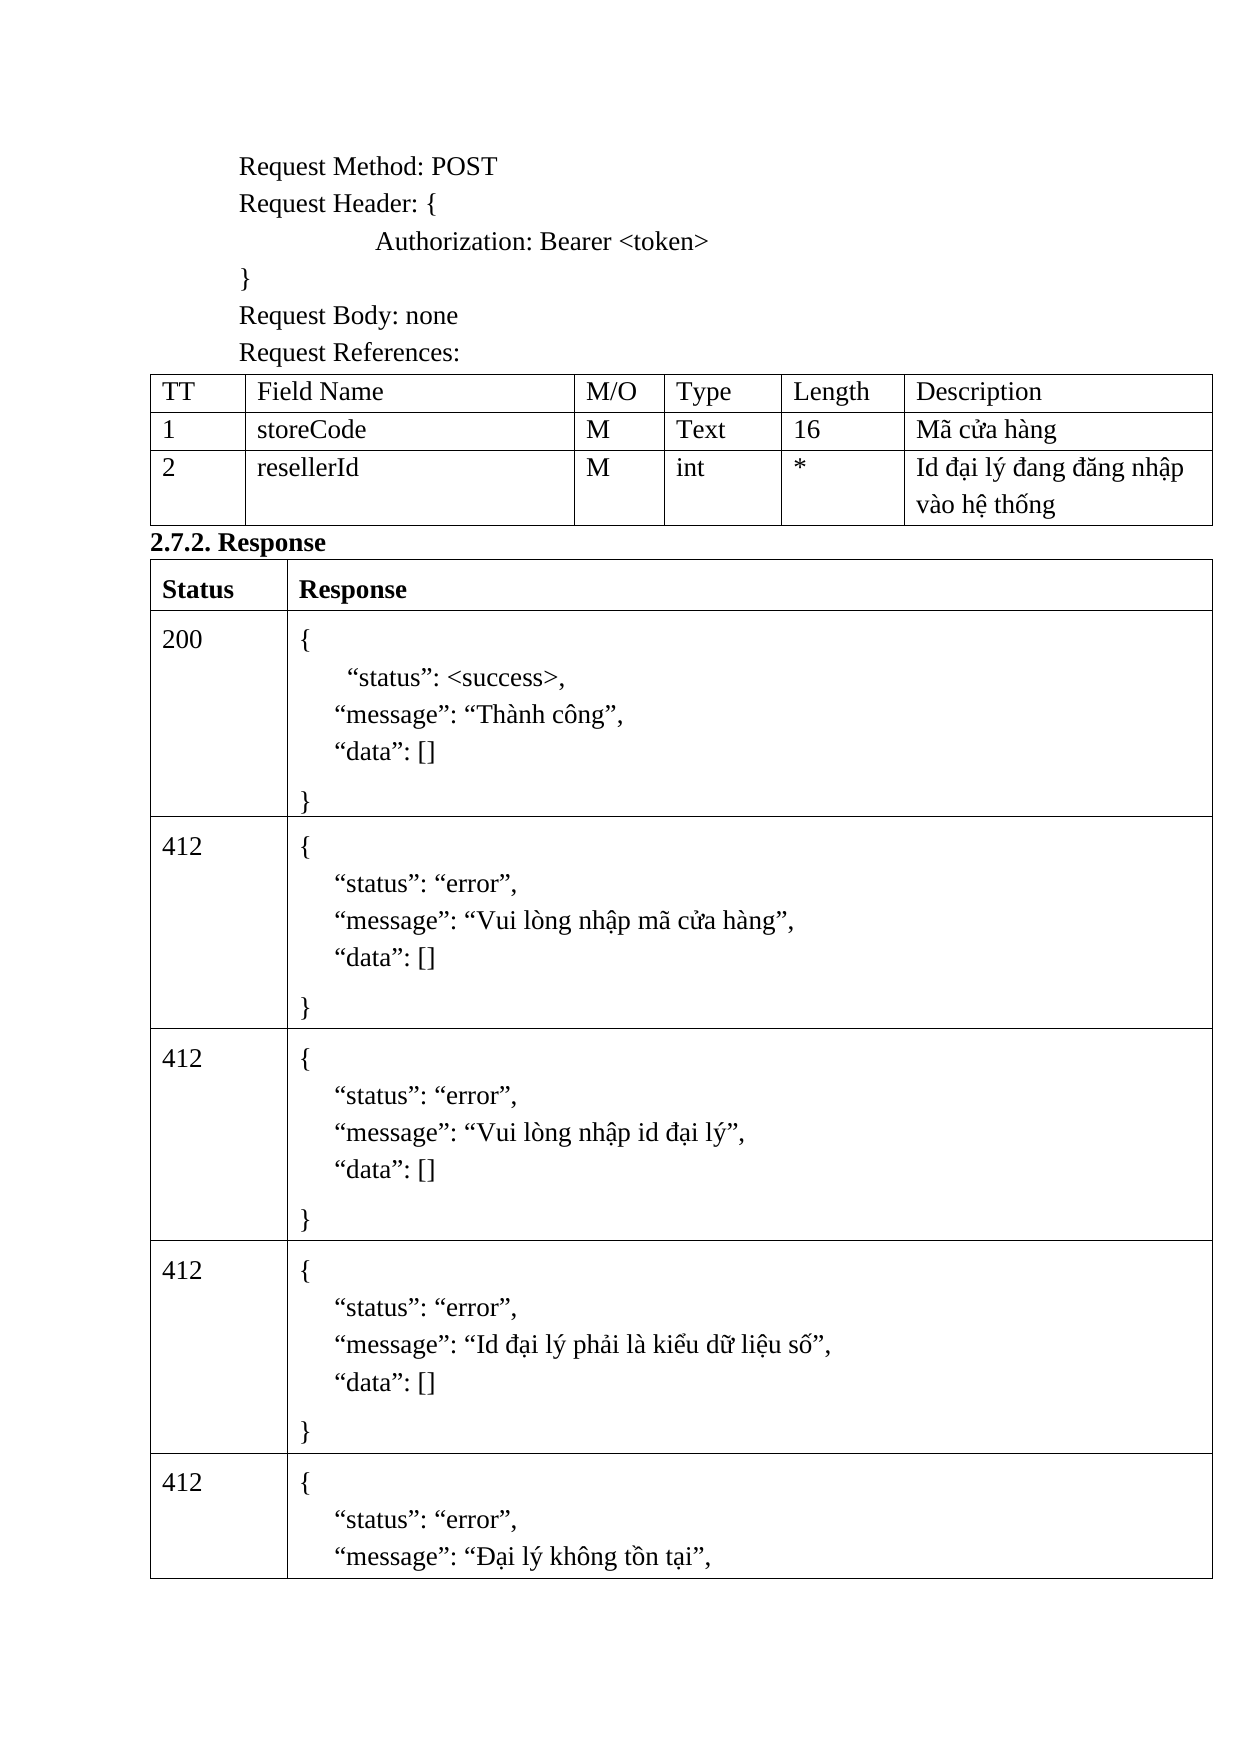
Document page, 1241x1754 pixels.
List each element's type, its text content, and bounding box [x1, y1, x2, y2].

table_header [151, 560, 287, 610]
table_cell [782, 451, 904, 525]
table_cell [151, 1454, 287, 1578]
text Request Body: none [239, 299, 1090, 330]
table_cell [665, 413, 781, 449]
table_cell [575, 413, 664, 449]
text Request Header: { [239, 187, 1090, 218]
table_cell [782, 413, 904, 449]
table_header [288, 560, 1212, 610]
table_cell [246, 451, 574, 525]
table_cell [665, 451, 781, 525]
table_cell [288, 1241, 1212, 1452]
text Request References: [239, 336, 1090, 368]
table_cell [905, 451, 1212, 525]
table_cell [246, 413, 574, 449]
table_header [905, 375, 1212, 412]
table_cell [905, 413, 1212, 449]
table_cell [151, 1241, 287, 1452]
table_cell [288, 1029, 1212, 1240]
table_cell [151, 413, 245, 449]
text Authorization: Bearer <token> [239, 224, 1090, 256]
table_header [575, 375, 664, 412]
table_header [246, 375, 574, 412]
text Request Method: POST [239, 150, 1090, 181]
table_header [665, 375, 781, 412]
text } [239, 262, 1090, 293]
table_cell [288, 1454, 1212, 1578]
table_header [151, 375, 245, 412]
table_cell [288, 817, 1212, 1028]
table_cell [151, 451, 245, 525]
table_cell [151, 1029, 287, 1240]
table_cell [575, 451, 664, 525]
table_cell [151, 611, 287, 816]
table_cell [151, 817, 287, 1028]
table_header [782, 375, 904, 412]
subtitle Response [150, 526, 1090, 557]
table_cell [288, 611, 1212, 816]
